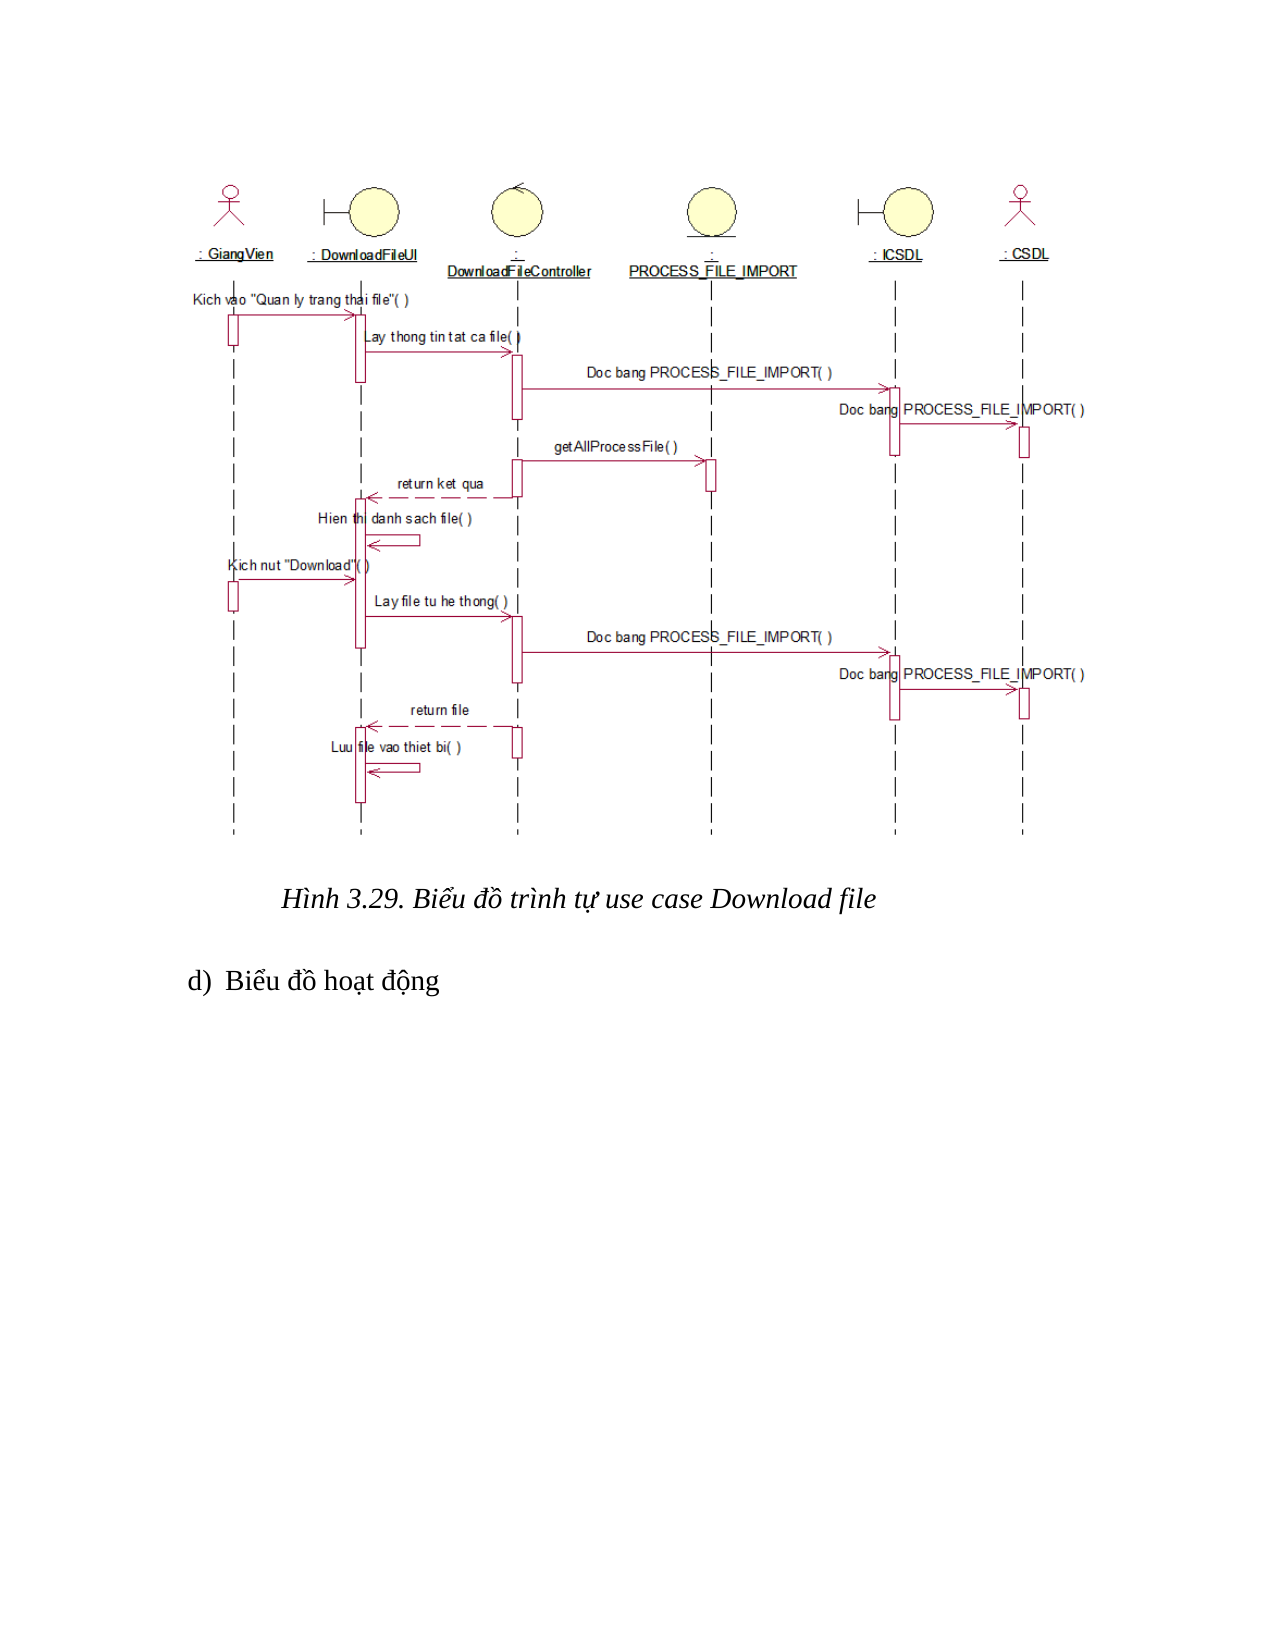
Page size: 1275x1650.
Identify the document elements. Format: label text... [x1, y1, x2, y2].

text Hình 3.29. Biểu đồ trình tự use case Download file [281, 881, 1125, 915]
list Biểu đồ hoạt động [187, 963, 1125, 997]
picture [131, 150, 1107, 862]
